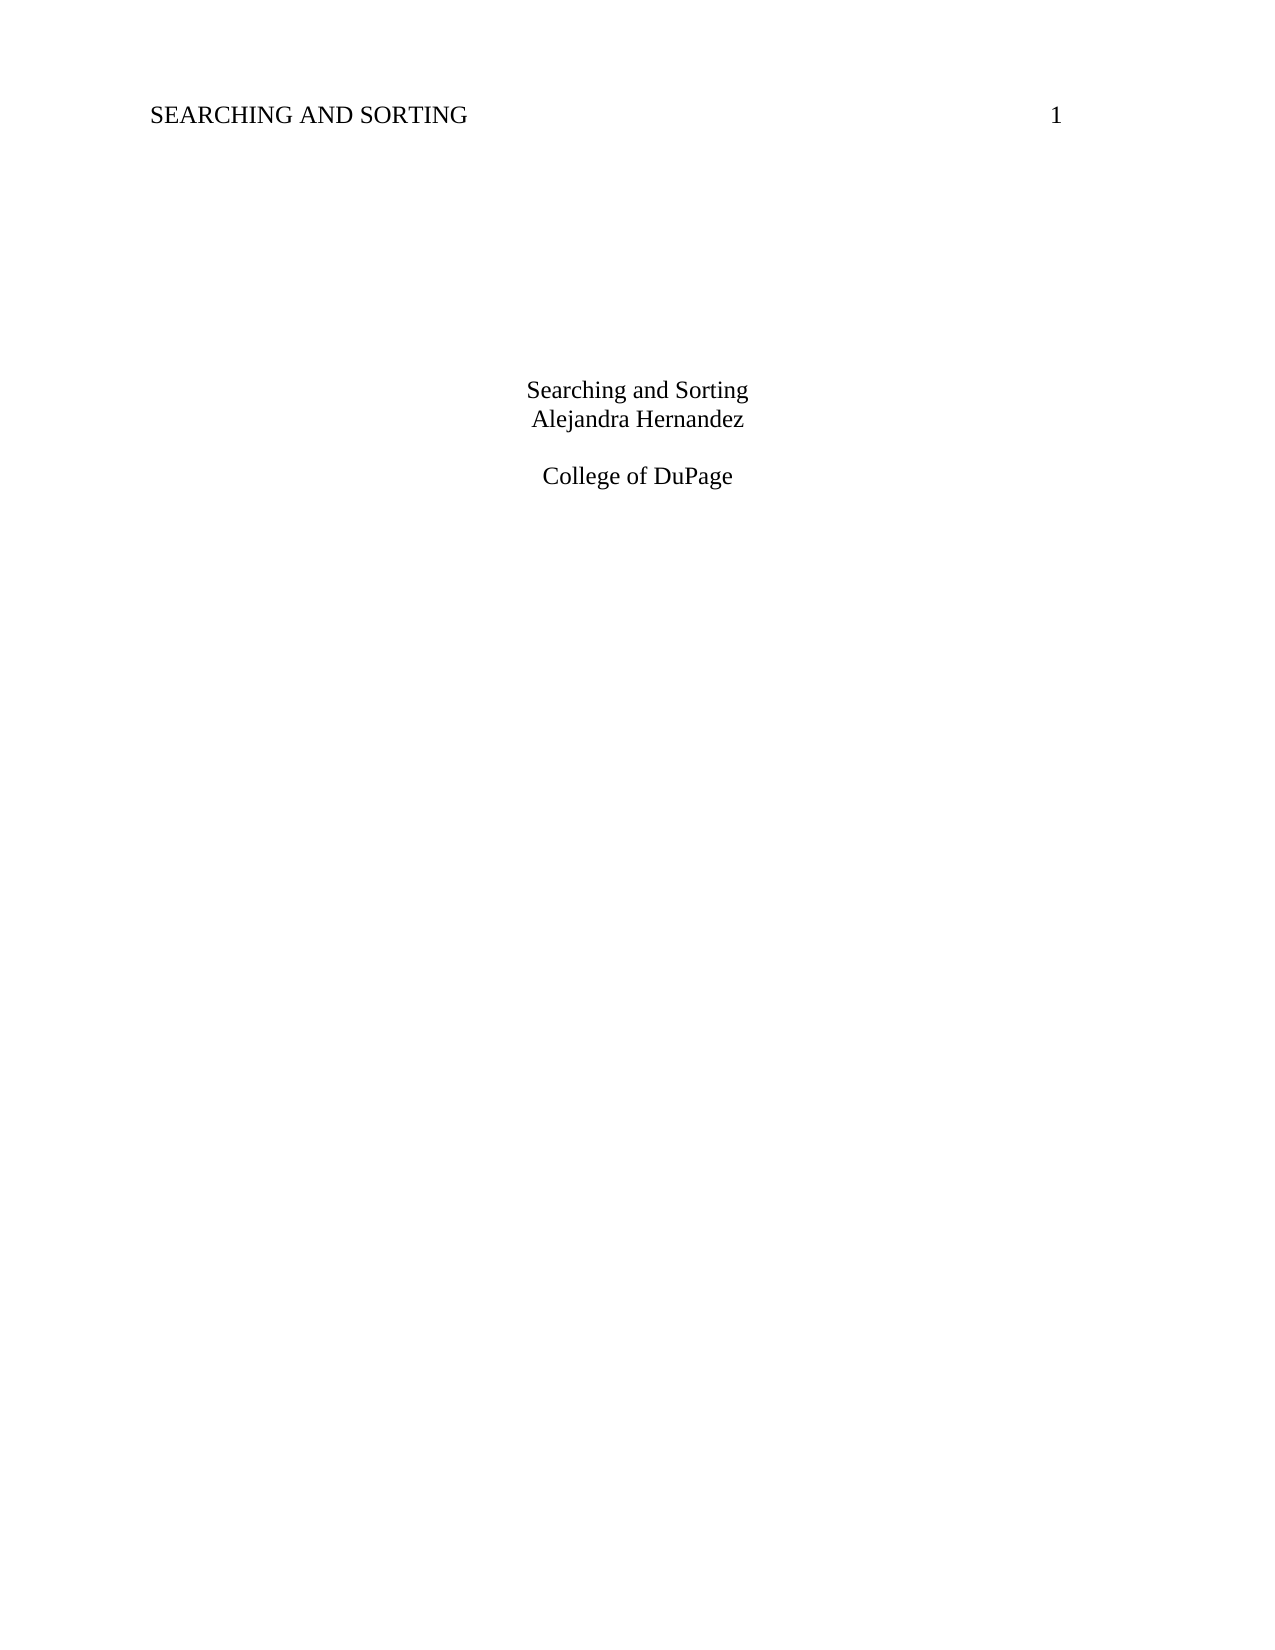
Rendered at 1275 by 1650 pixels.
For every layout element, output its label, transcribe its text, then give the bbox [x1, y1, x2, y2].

subtitle Alejandra Hernandez [150, 404, 1125, 432]
title Searching and Sorting [150, 375, 1125, 404]
subtitle College of DuPage [150, 461, 1125, 490]
